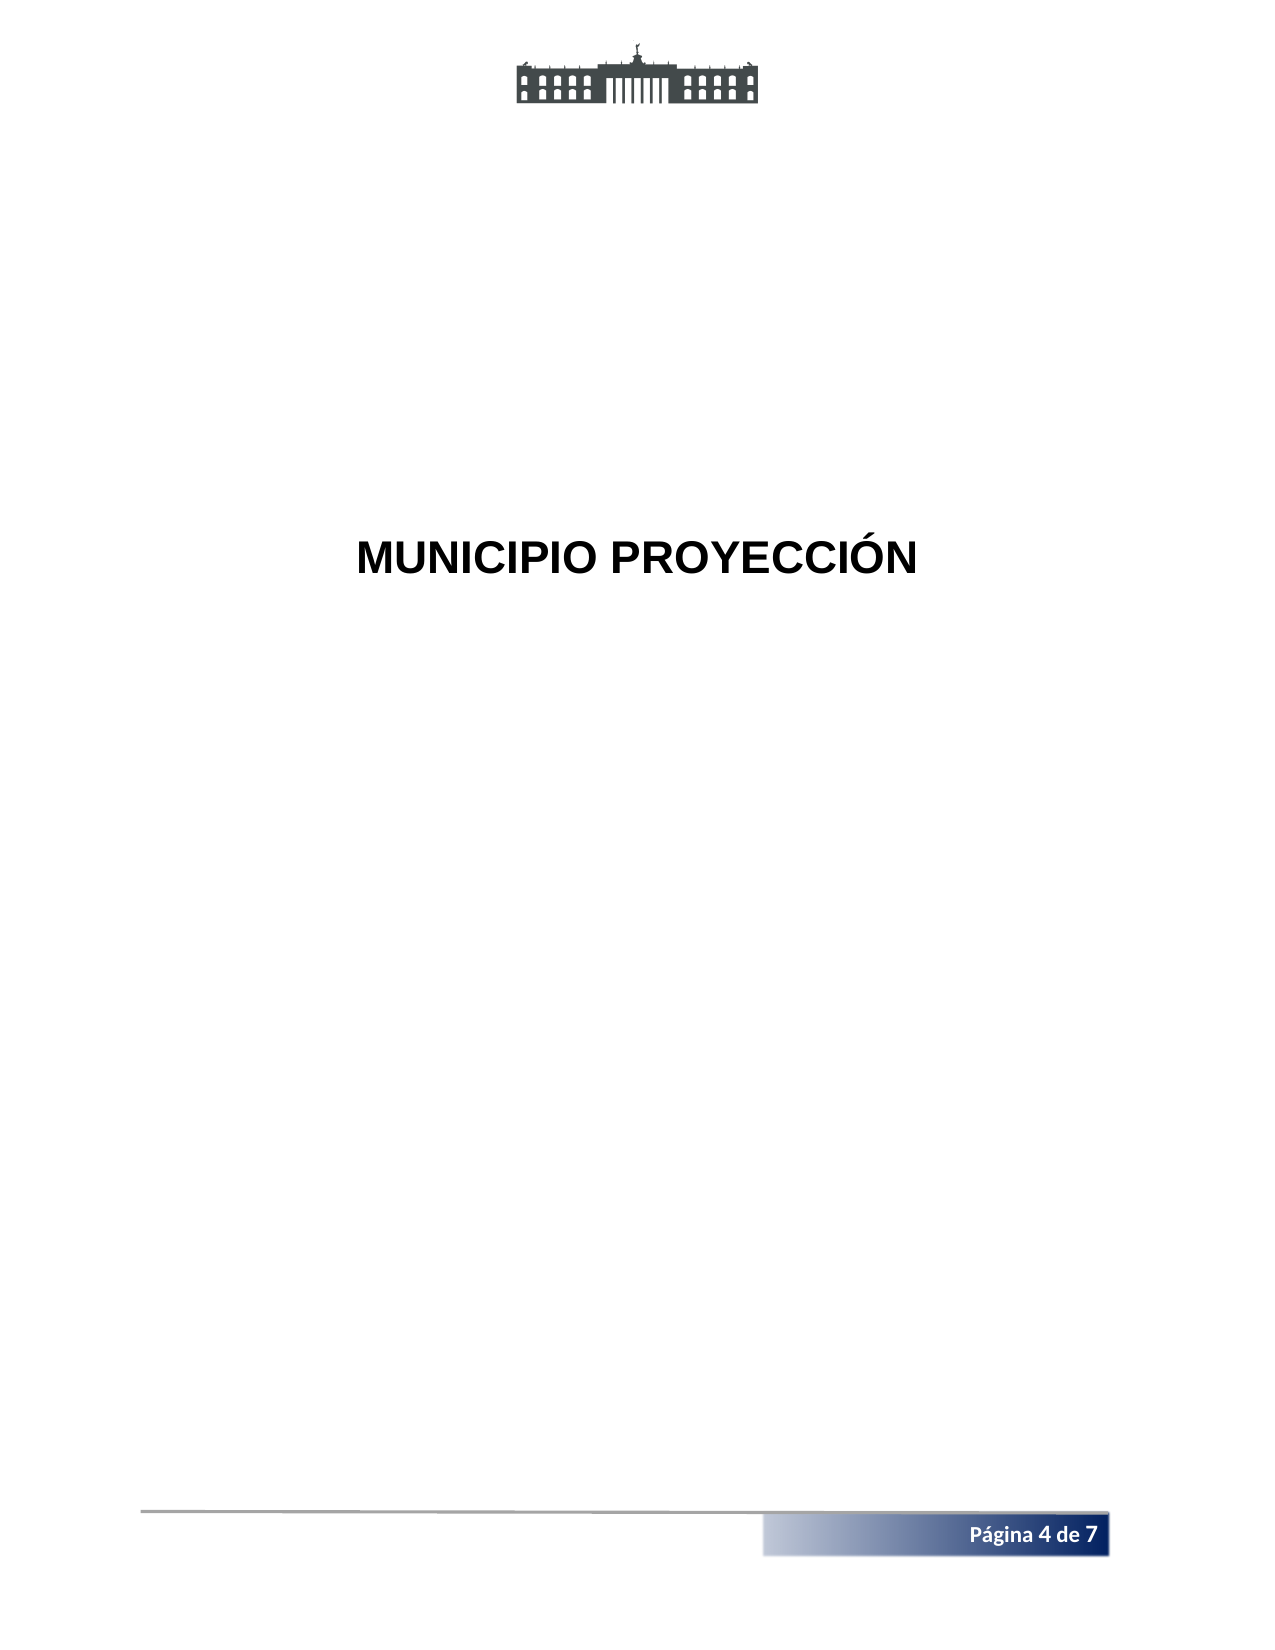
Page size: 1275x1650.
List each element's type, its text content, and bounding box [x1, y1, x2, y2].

subtitle MUNICIPIO PROYECCIÓN [177, 531, 1098, 584]
picture [515, 40, 760, 118]
